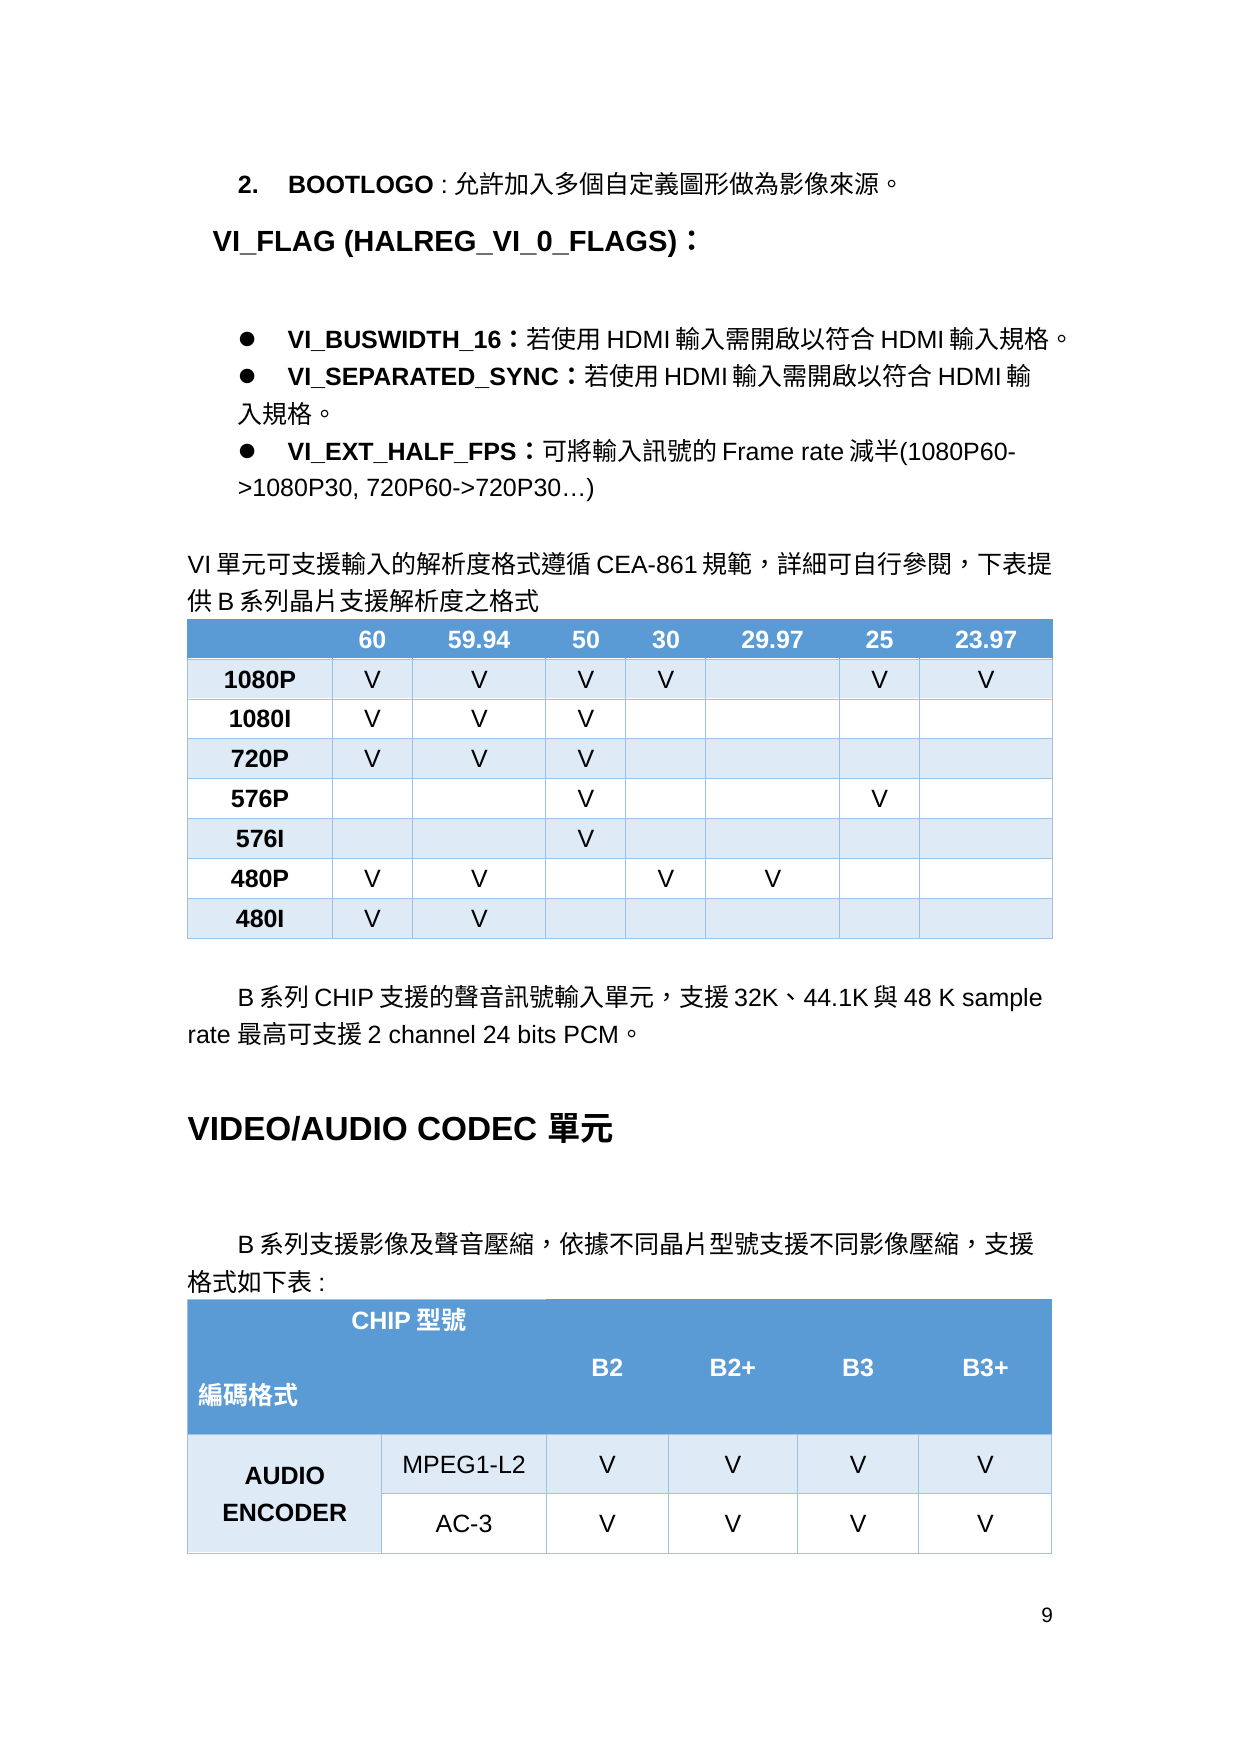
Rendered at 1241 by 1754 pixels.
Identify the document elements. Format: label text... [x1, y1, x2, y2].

table_cell V [840, 779, 919, 818]
table_cell [626, 819, 705, 858]
table_cell [333, 779, 412, 818]
table_cell [920, 899, 1052, 938]
table_header 59.94 [413, 620, 545, 658]
table_cell V [413, 899, 545, 938]
text B系列支援影像及聲音壓縮，依據不同晶片型號支援不同影像壓縮，支援格式如下表 : [187, 1224, 1053, 1299]
table_header B3 [798, 1300, 918, 1434]
table_cell V [840, 660, 919, 698]
table_header B2+ [669, 1300, 797, 1434]
text B系列CHIP支援的聲音訊號輸入單元，支援32K、44.1K與48 K sample rate 最高可支援2 channel 24 bits PCM。 [187, 976, 1053, 1051]
table_cell 576I [188, 819, 332, 858]
table_cell [706, 660, 839, 698]
list BOOTLOGO : 允許加入多個自定義圖形做為影像來源。 [238, 164, 1053, 201]
table_cell [920, 819, 1052, 858]
table_cell V [546, 660, 625, 698]
table_cell V [333, 859, 412, 898]
table_cell V [669, 1494, 797, 1552]
table_cell [920, 739, 1052, 778]
table_cell 480I [188, 899, 332, 938]
table_cell [626, 779, 705, 818]
table_cell [840, 899, 919, 938]
table_cell V [333, 660, 412, 698]
table_cell V [546, 739, 625, 778]
table_header B2 [547, 1300, 668, 1434]
table_cell AUDIO ENCODER [188, 1435, 381, 1552]
table_cell V [547, 1494, 668, 1552]
table_cell V [798, 1494, 918, 1552]
table_header 23.97 [920, 620, 1052, 658]
text VI單元可支援輸入的解析度格式遵循CEA-861規範，詳細可自行參閱，下表提供B系列晶片支援解析度之格式 [187, 544, 1053, 619]
table_cell V [798, 1435, 918, 1493]
table_cell [920, 779, 1052, 818]
table_cell [840, 739, 919, 778]
table_cell V [546, 819, 625, 858]
table_cell V [626, 859, 705, 898]
table_cell V [546, 779, 625, 818]
table_cell [706, 739, 839, 778]
table_header 60 [333, 620, 412, 658]
table_cell V [413, 739, 545, 778]
table_header 30 [626, 620, 705, 658]
list VI_BUSWIDTH_16：若使用HDMI輸入需開啟以符合HDMI輸入規格。 [238, 319, 1053, 356]
table_cell [840, 859, 919, 898]
table_cell [626, 899, 705, 938]
table_cell [546, 859, 625, 898]
table_header B3+ [919, 1300, 1051, 1434]
subtitle VIDEO/AUDIO CODEC 單元 [187, 1089, 1053, 1164]
table_cell V [547, 1435, 668, 1493]
table_cell AC-3 [382, 1494, 546, 1552]
table_cell V [706, 859, 839, 898]
table_header CHIP型號 編碼格式 [188, 1300, 546, 1434]
table_cell [546, 899, 625, 938]
list VI_EXT_HALF_FPS：可將輸入訊號的Frame rate減半(1080P60->1080P30, 720P60->720P30…) [238, 431, 1053, 506]
table_cell V [413, 660, 545, 698]
table_cell V [919, 1494, 1051, 1552]
table_cell [333, 819, 412, 858]
table_cell MPEG1-L2 [382, 1435, 546, 1493]
table_cell V [333, 739, 412, 778]
subtitle VI_FLAG (HALREG_VI_0_FLAGS)： [212, 201, 1053, 276]
table_cell V [333, 700, 412, 738]
table_cell V [626, 660, 705, 698]
table_cell 576P [188, 779, 332, 818]
table_header 50 [546, 620, 625, 658]
list VI_SEPARATED_SYNC：若使用HDMI輸入需開啟以符合HDMI輸入規格。 [238, 356, 1053, 431]
table_cell [706, 779, 839, 818]
table_cell [840, 819, 919, 858]
table_cell 1080P [188, 660, 332, 698]
table_cell 720P [188, 739, 332, 778]
table_cell [706, 819, 839, 858]
table_cell V [413, 859, 545, 898]
table_cell V [413, 700, 545, 738]
table_cell V [669, 1435, 797, 1493]
table_cell V [333, 899, 412, 938]
table_cell [706, 700, 839, 738]
table_cell [626, 739, 705, 778]
table_cell V [919, 1435, 1051, 1493]
table_cell 1080I [188, 700, 332, 738]
table_cell 480P [188, 859, 332, 898]
table_header [188, 620, 332, 658]
table_cell [920, 700, 1052, 738]
table_header 29.97 [706, 620, 839, 658]
table_cell [413, 819, 545, 858]
table_cell [840, 700, 919, 738]
table_header 25 [840, 620, 919, 658]
table_cell [706, 899, 839, 938]
table_cell [413, 779, 545, 818]
table_cell V [546, 700, 625, 738]
table_cell V [920, 660, 1052, 698]
table_cell [626, 700, 705, 738]
table_cell [920, 859, 1052, 898]
